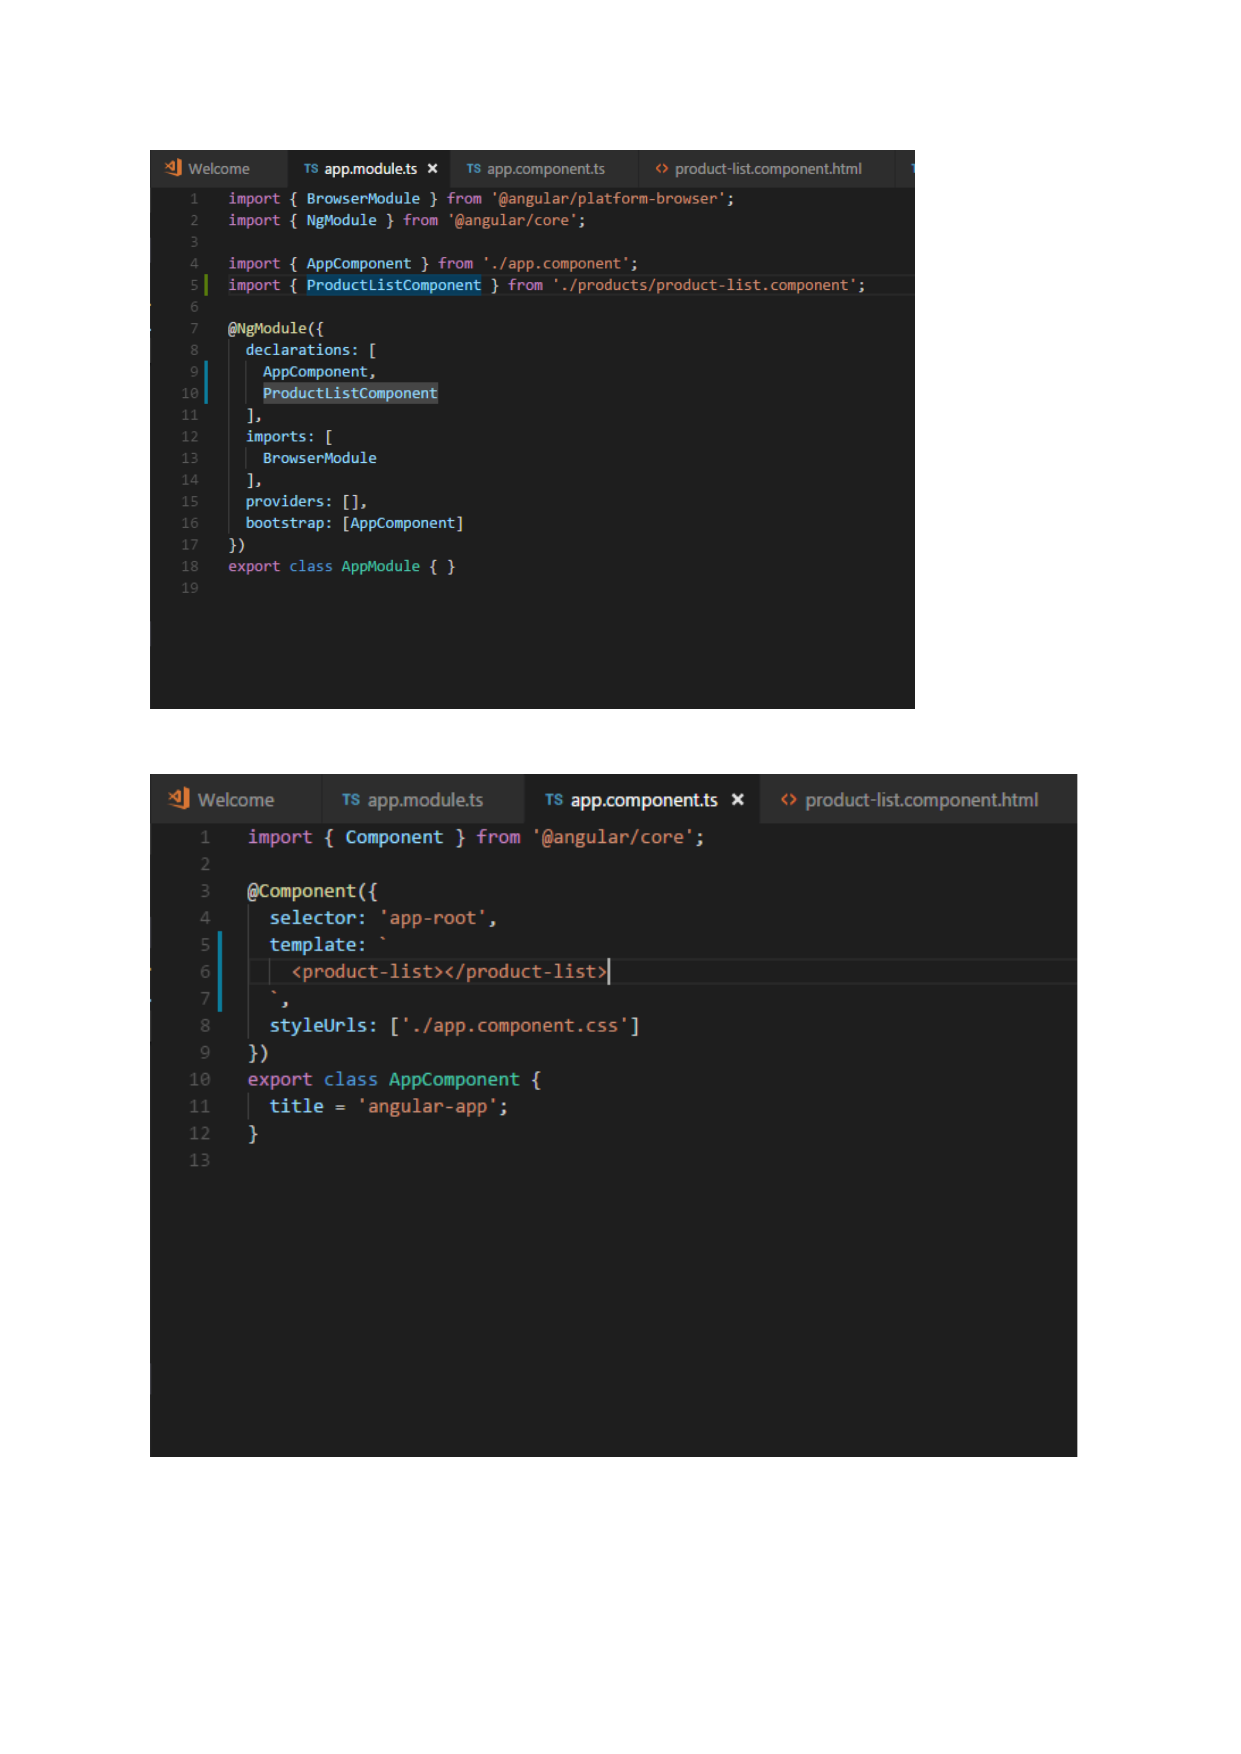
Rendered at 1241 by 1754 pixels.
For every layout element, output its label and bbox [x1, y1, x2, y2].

picture [150, 774, 1078, 1457]
picture [150, 150, 915, 709]
